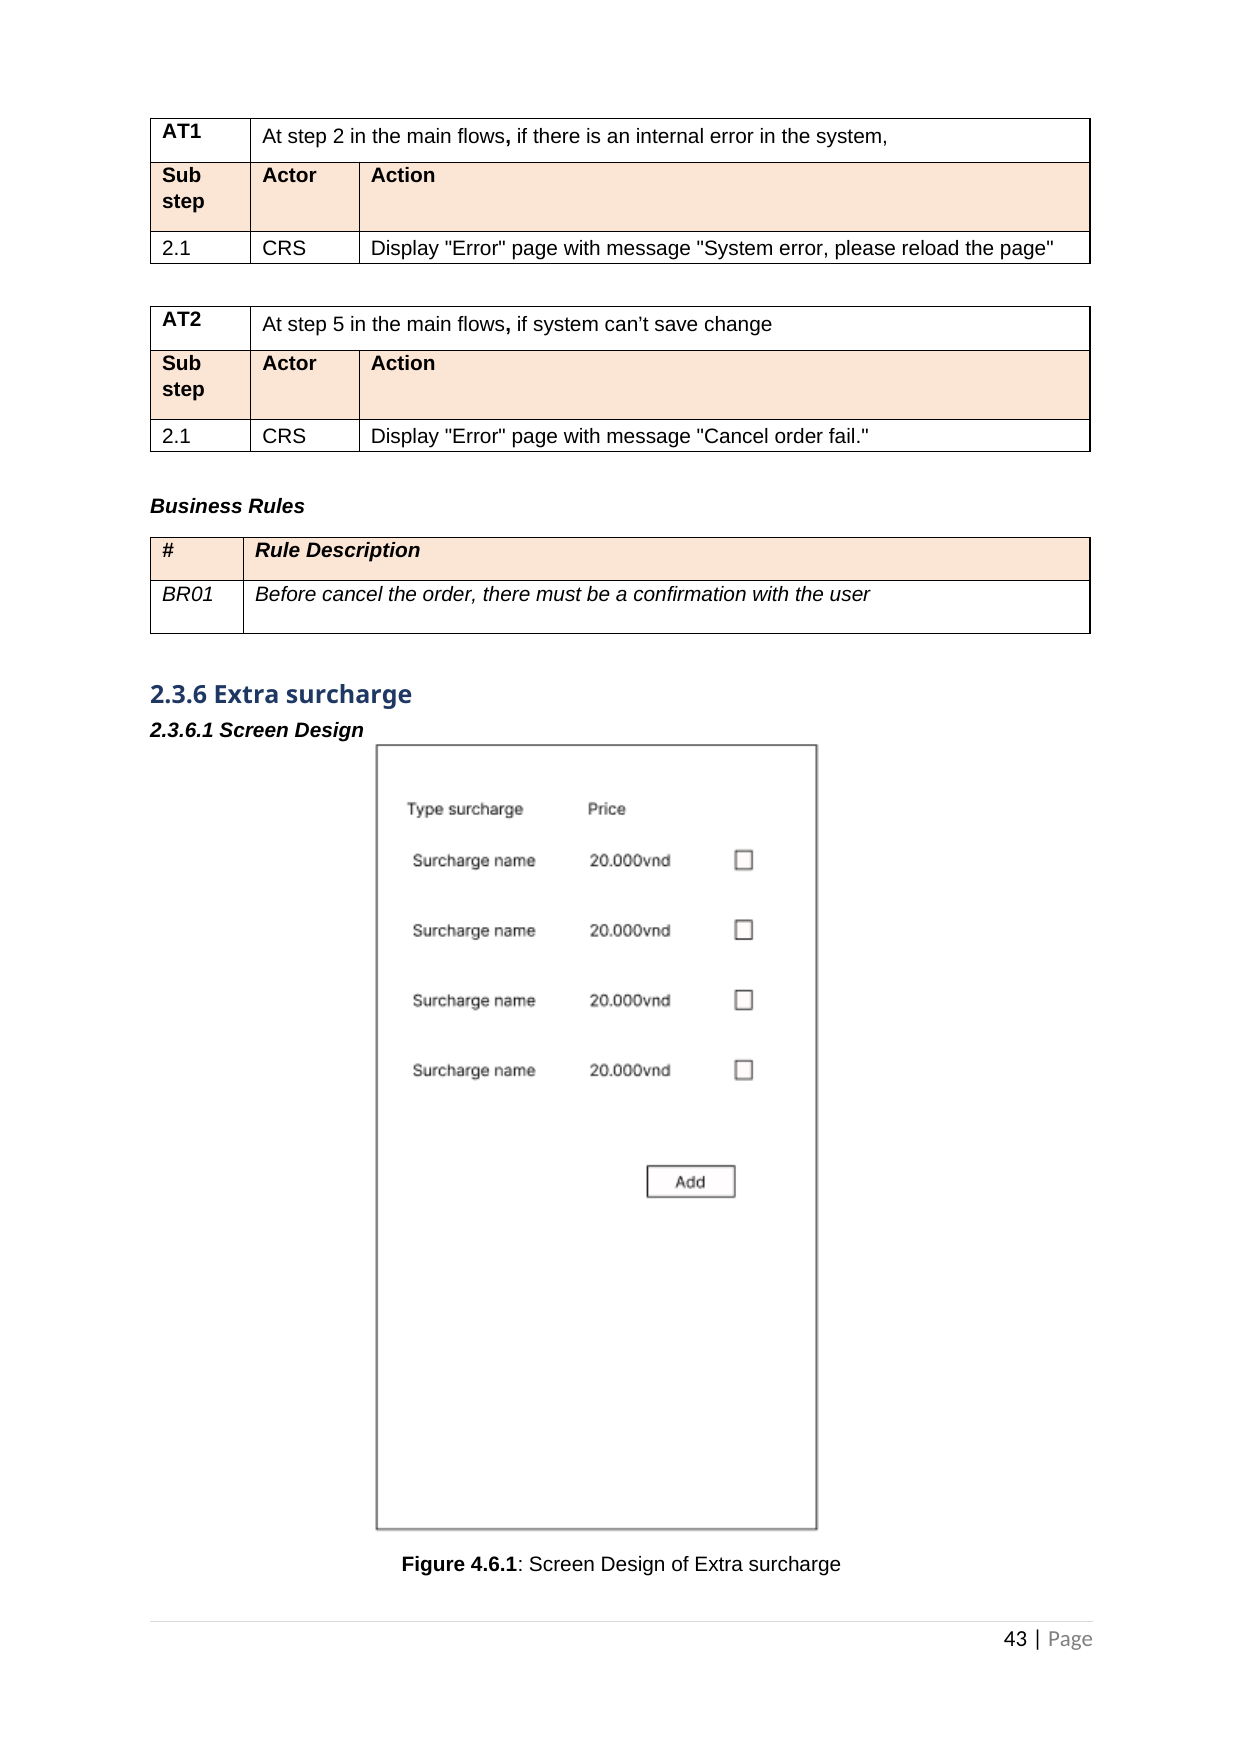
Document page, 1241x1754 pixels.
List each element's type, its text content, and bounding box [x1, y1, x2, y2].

table_header At step 5 in the main flows, if system can’t save change [251, 307, 1089, 350]
table_cell Before cancel the order, there must be a confirmation with the user [244, 581, 1089, 633]
table_header AT2 [151, 307, 250, 350]
text Business Rules [150, 494, 1093, 518]
table_cell 2.1 [151, 420, 250, 451]
subtitle 2.3.6.1 Screen Design [150, 717, 1093, 741]
table_cell 2.1 [151, 232, 250, 262]
picture [375, 743, 822, 1533]
table_cell Action [360, 163, 1089, 231]
table_cell BR01 [151, 581, 243, 633]
text Figure 4.6.1: Screen Design of Extra surcharge [150, 1551, 1093, 1575]
subtitle 2.3.6 Extra surcharge [150, 677, 1093, 711]
table_cell Action [360, 351, 1089, 419]
table_cell Display "Error" page with message "System error, please reload the page" [360, 232, 1089, 262]
table_header Rule Description [244, 538, 1089, 580]
table_cell Sub step [151, 163, 250, 231]
table_header # [151, 538, 243, 580]
table_cell Actor [251, 163, 359, 231]
table_header At step 2 in the main flows, if there is an internal error in the system, [251, 119, 1089, 162]
table_cell Display "Error" page with message "Cancel order fail." [360, 420, 1089, 451]
table_cell Actor [251, 351, 359, 419]
table_cell Sub step [151, 351, 250, 419]
table_cell CRS [251, 232, 359, 262]
table_header AT1 [151, 119, 250, 162]
table_cell CRS [251, 420, 359, 451]
